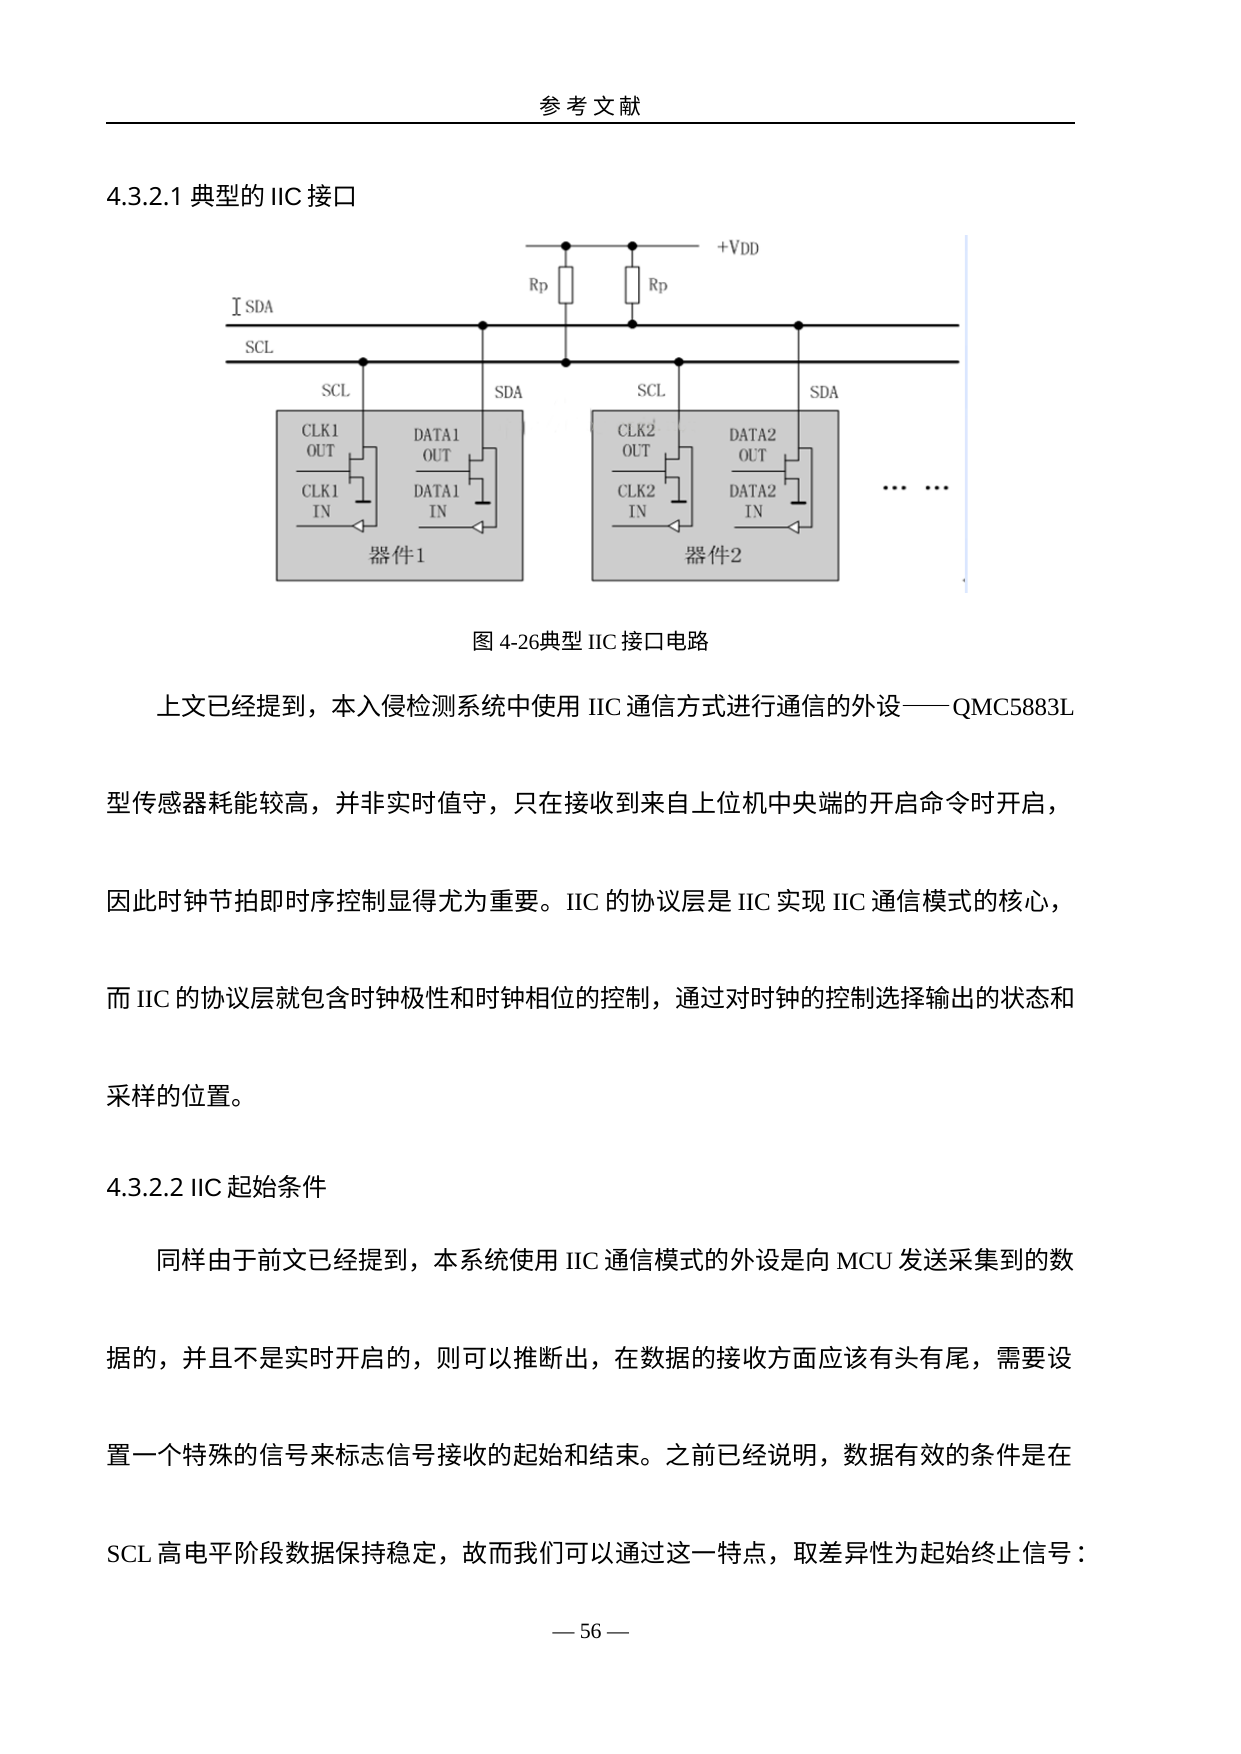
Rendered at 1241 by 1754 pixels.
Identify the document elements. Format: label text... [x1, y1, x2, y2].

picture [213, 235, 968, 593]
text 上文已经提到，本入侵检测系统中使用IIC通信方式进行通信的外设——QMC5883L型传感器耗能较高，并非实时值守，只在接收到来自上位机中央端的开启命令时开启，因此时钟节拍即时序控制显得尤为重要。IIC的协议层是IIC实现IIC通信模式的核心，而IIC的协议层就包含时钟极性和时钟相位的控制，通过对时钟的控制选择输出的状态和采样的位置。 [106, 672, 1075, 1127]
subtitle IIC起始条件 [106, 1153, 1075, 1218]
subtitle 典型的IIC接口 [106, 162, 1075, 227]
